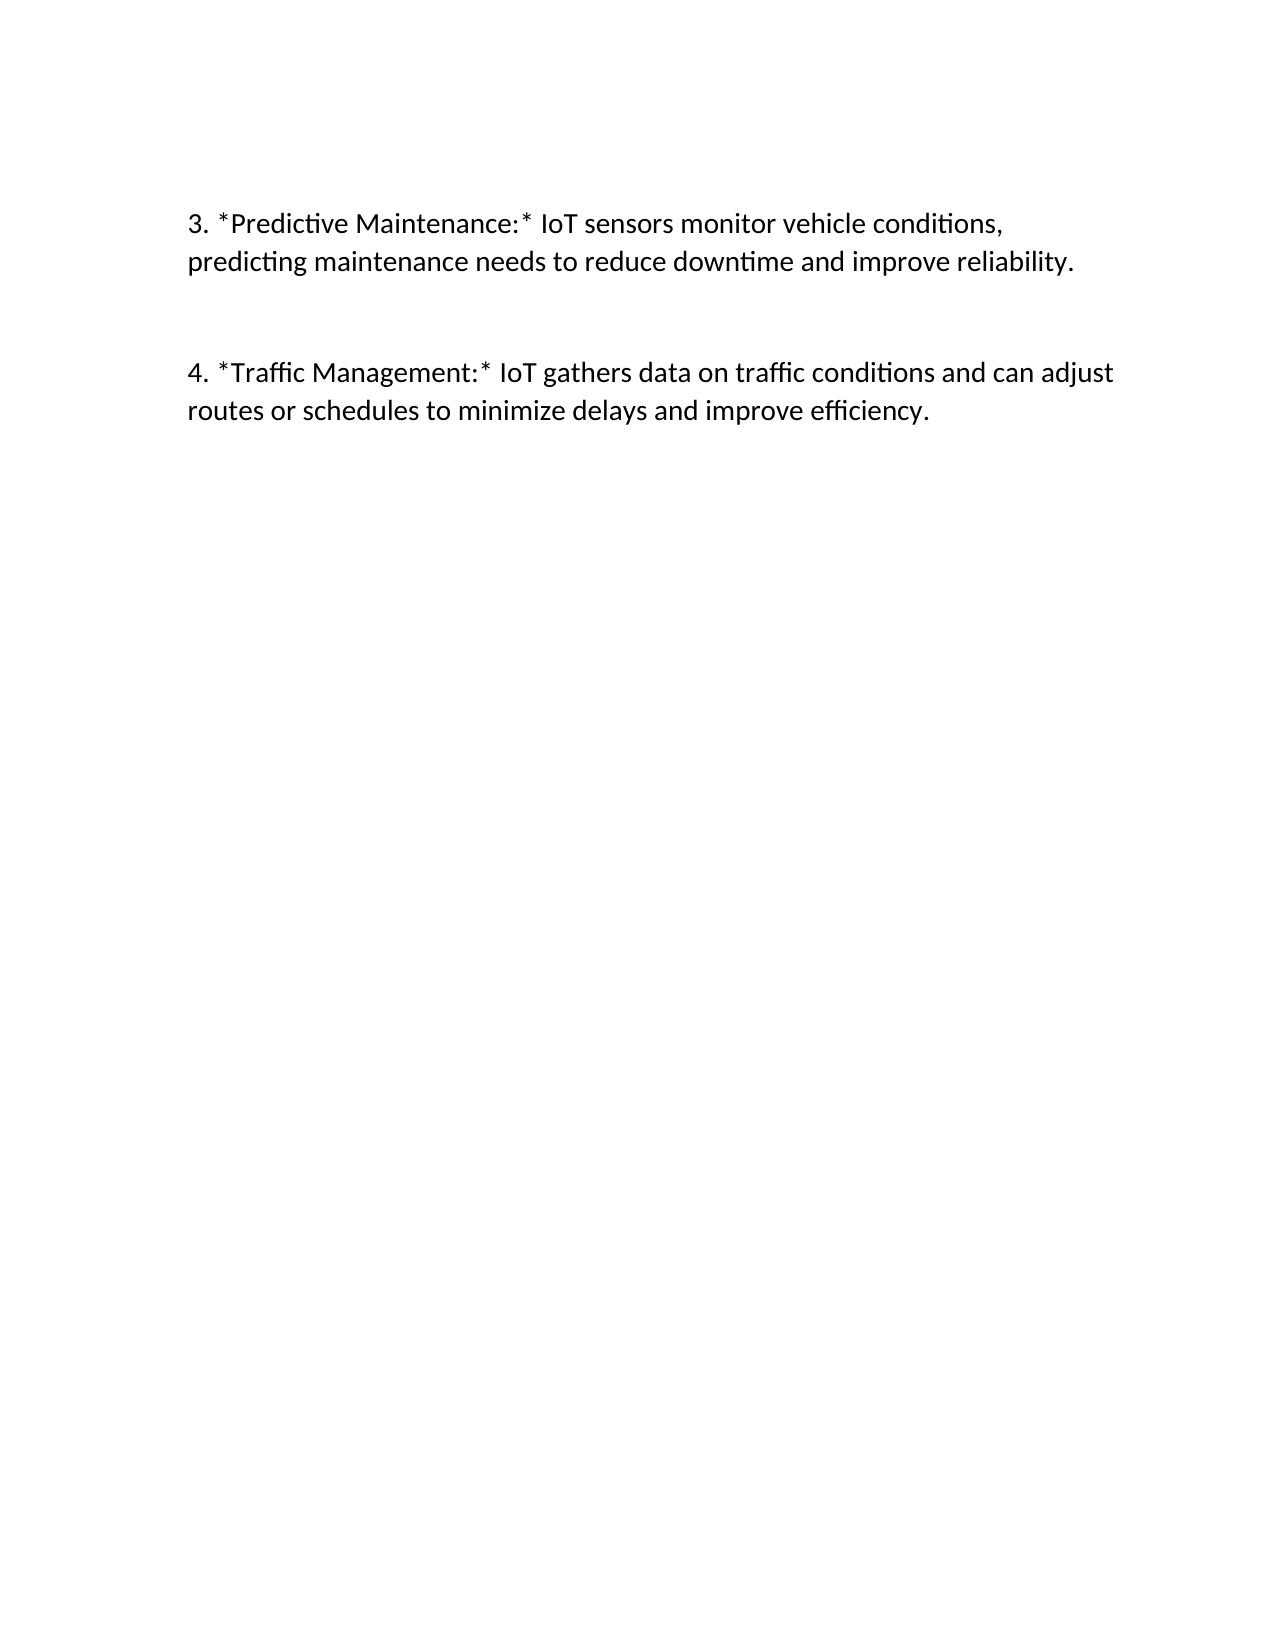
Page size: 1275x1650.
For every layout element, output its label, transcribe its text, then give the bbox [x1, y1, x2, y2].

text 3. *Predictive Maintenance:* IoT sensors monitor vehicle conditions, predicting maintenance needs to reduce downtime and improve reliability. [187, 205, 1125, 279]
text 4. *Traffic Management:* IoT gathers data on traffic conditions and can adjust routes or schedules to minimize delays and improve efficiency. [187, 354, 1125, 428]
